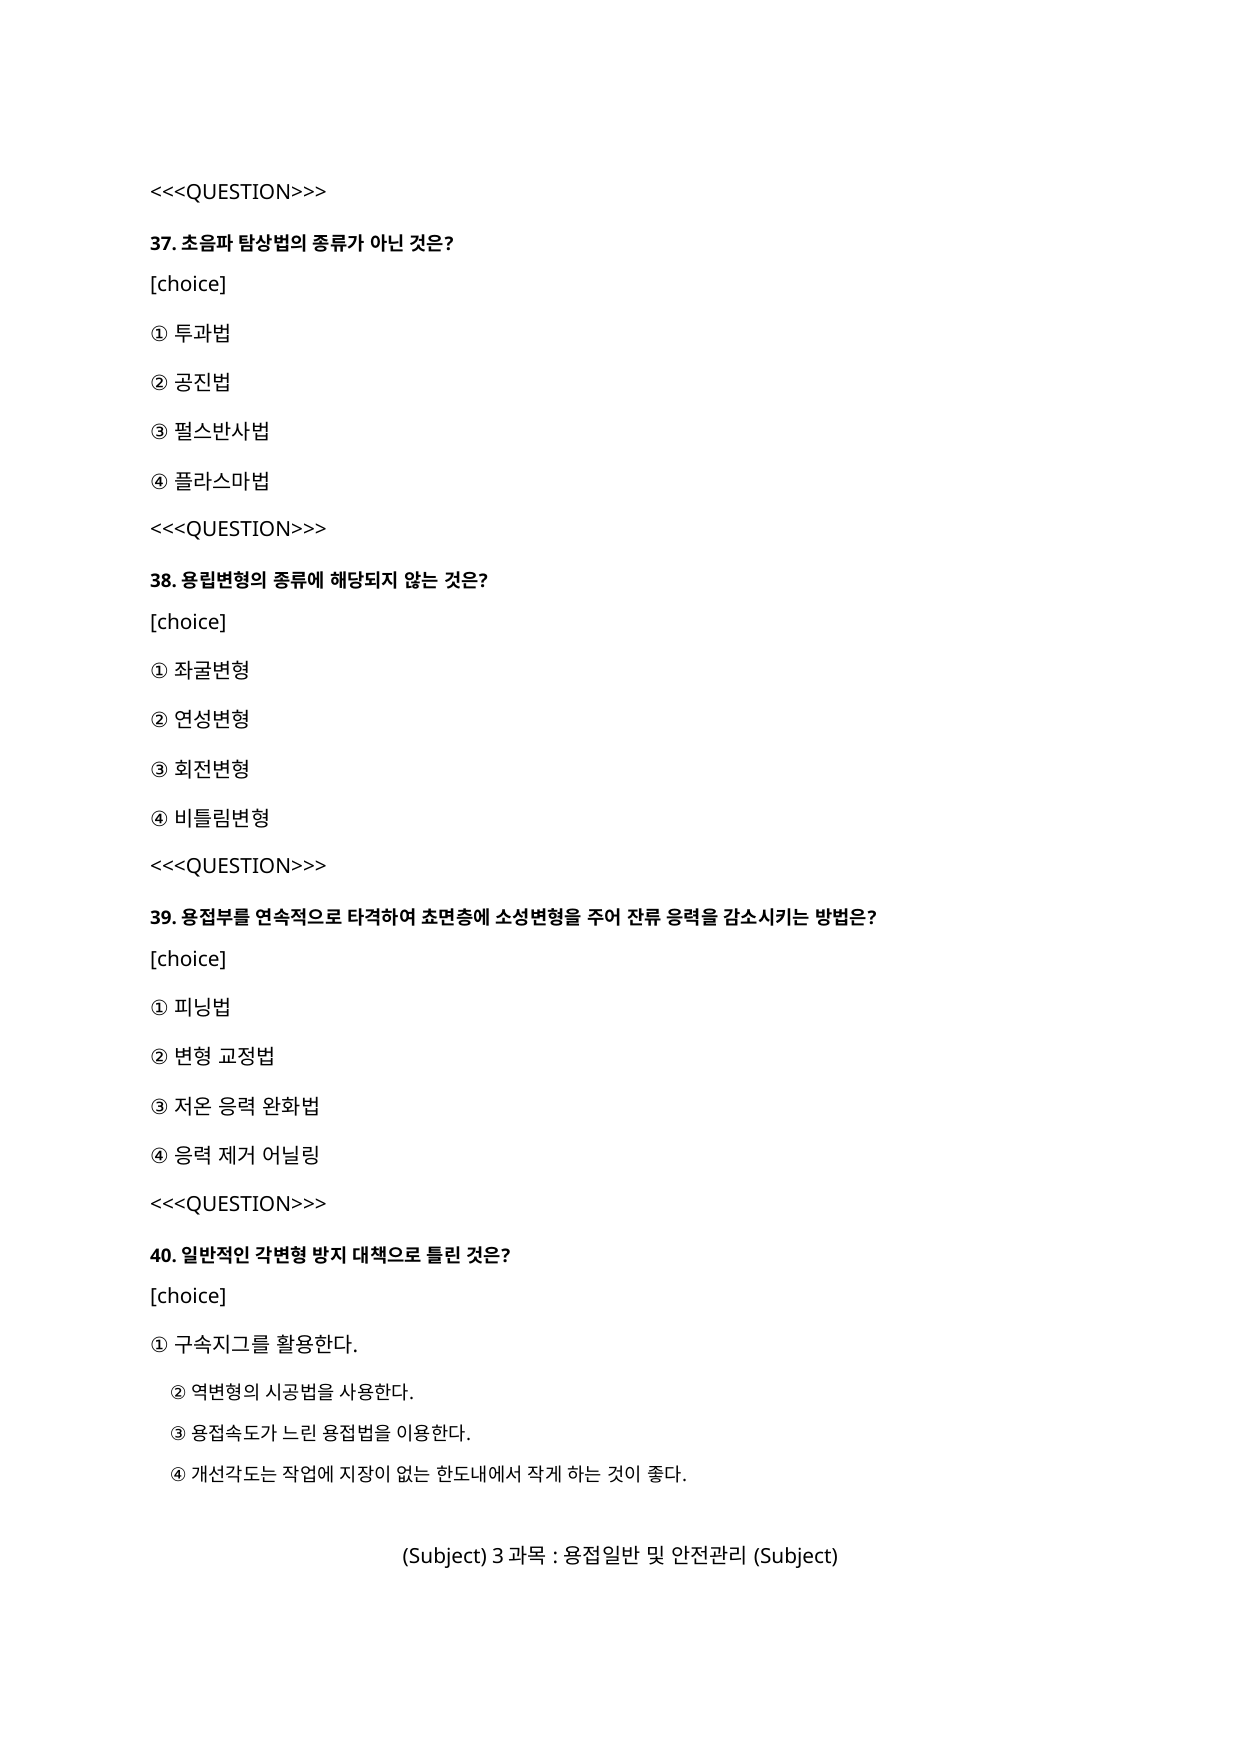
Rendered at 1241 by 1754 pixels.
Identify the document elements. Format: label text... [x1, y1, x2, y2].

text <<<QUESTION>>> [150, 177, 1090, 206]
text ③ 회전변형 [150, 753, 1090, 783]
text ② 공진법 [150, 366, 1090, 397]
text [choice] [150, 1281, 1090, 1309]
text ① 구속지그를 활용한다. [150, 1328, 1090, 1359]
text <<<QUESTION>>> [150, 514, 1090, 543]
text ④ 플라스마법 [150, 465, 1090, 495]
text ① 투과법 [150, 317, 1090, 347]
text [choice] [150, 944, 1090, 972]
text ④ 개선각도는 작업에 지장이 없는 한도내에서 작게 하는 것이 좋다. [150, 1460, 1090, 1487]
text 39. 용접부를 연속적으로 타격하여 쵸면층에 소성변형을 주어 잔류 응력을 감소시키는 방법은? [150, 903, 1090, 930]
text [choice] [150, 607, 1090, 635]
text ④ 응력 제거 어닐링 [150, 1139, 1090, 1170]
text ③ 저온 응력 완화법 [150, 1090, 1090, 1120]
text <<<QUESTION>>> [150, 1189, 1090, 1217]
text ① 피닝법 [150, 991, 1090, 1022]
text 37. 초음파 탐상법의 종류가 아닌 것은? [150, 229, 1090, 256]
text <<<QUESTION>>> [150, 852, 1090, 880]
text [choice] [150, 269, 1090, 298]
text ③ 펄스반사법 [150, 416, 1090, 446]
text (Subject) 3과목 : 용접일반 및 안전관리 (Subject) [150, 1539, 1090, 1570]
text 40. 일반적인 각변형 방지 대책으로 틀린 것은? [150, 1240, 1090, 1267]
text ② 변형 교정법 [150, 1041, 1090, 1071]
text ③ 용접속도가 느린 용접법을 이용한다. [150, 1419, 1090, 1446]
text ② 연성변형 [150, 703, 1090, 734]
text ② 역변형의 시공법을 사용한다. [150, 1378, 1090, 1405]
text ④ 비틀림변형 [150, 802, 1090, 832]
text 38. 용립변형의 종류에 해당되지 않는 것은? [150, 566, 1090, 593]
text ① 좌굴변형 [150, 654, 1090, 684]
